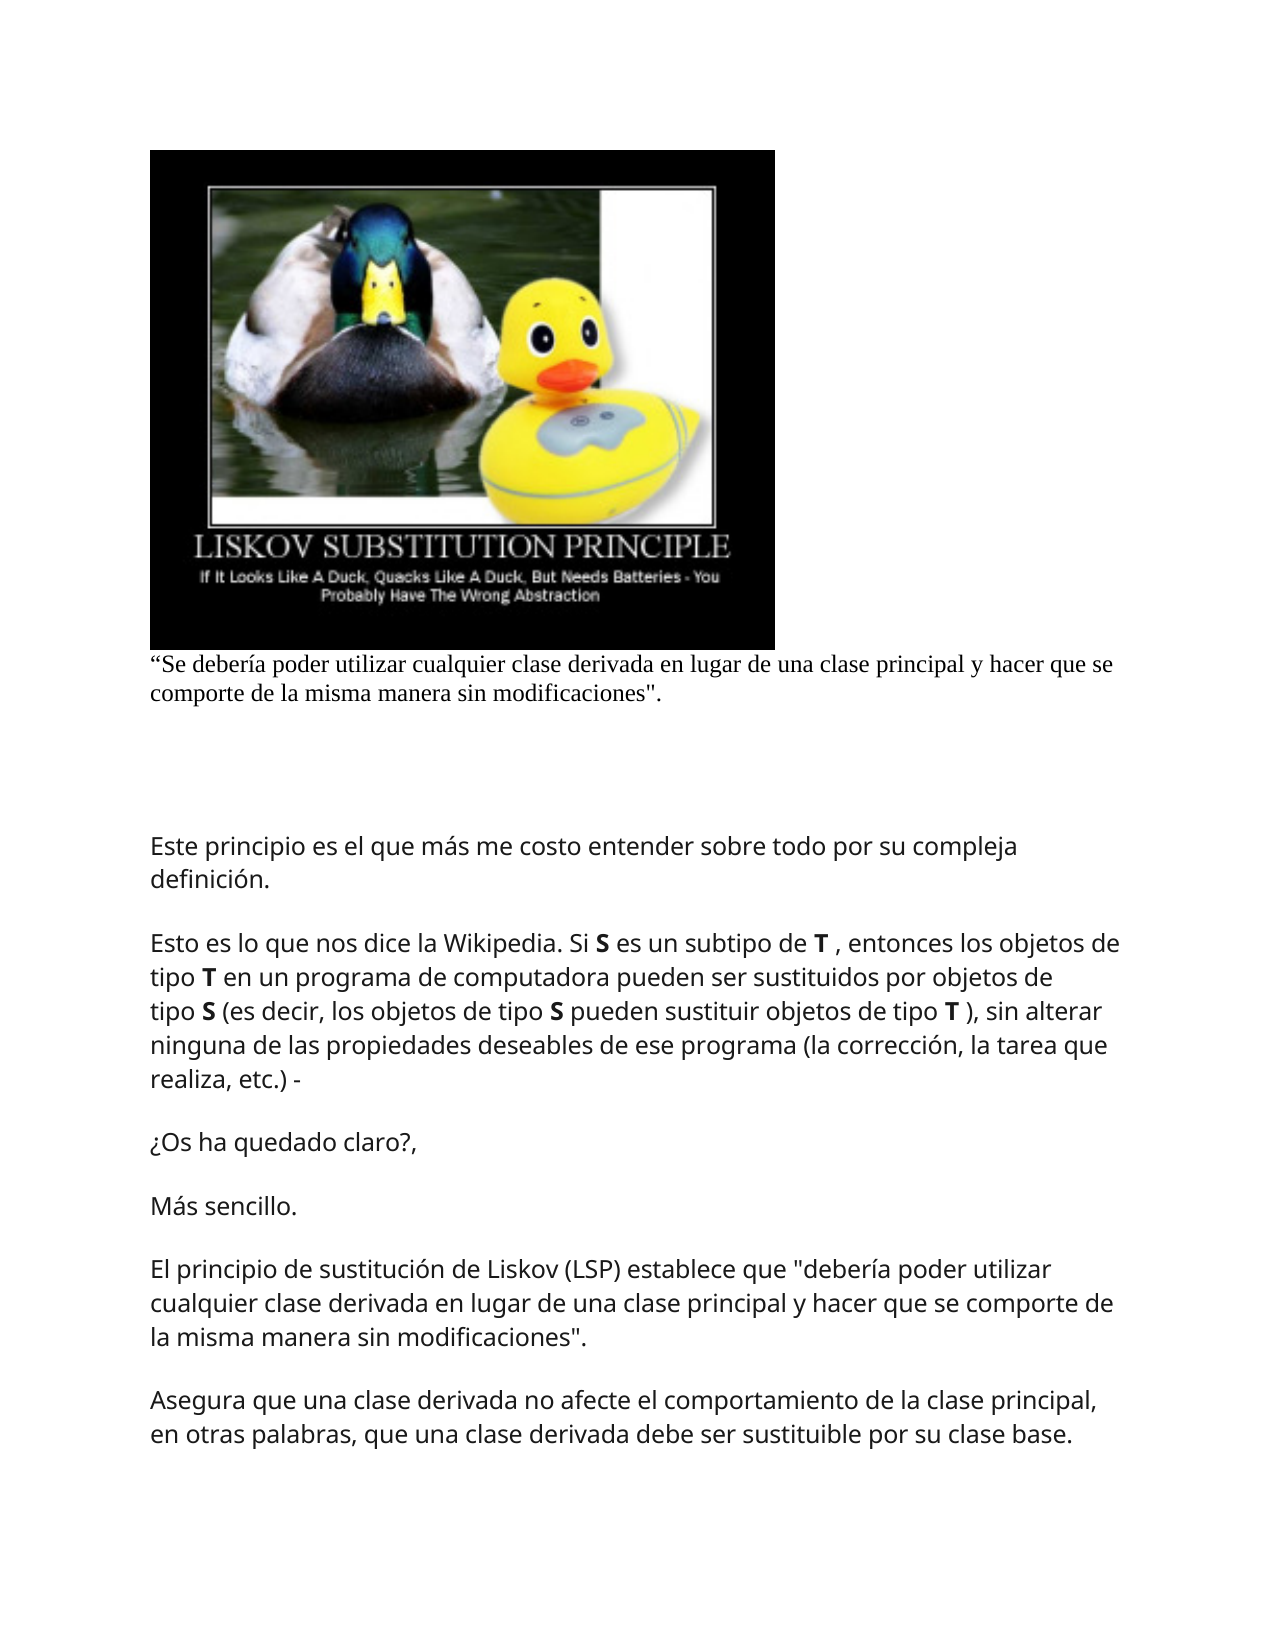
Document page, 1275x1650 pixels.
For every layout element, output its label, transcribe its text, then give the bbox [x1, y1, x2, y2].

text Asegura que una clase derivada no afecte el comportamiento de la clase principal, en otras palabras, que una clase derivada debe ser sustituible por su clase base. [150, 1383, 1125, 1451]
text El principio de sustitución de Liskov (LSP) establece que "debería poder utilizar cualquier clase derivada en lugar de una clase principal y hacer que se comporte de la misma manera sin modificaciones". [150, 1251, 1125, 1353]
picture [150, 150, 775, 650]
text “Se debería poder utilizar cualquier clase derivada en lugar de una clase principal y hacer que se comporte de la misma manera sin modificaciones". [150, 649, 1125, 707]
text Este principio es el que más me costo entender sobre todo por su compleja definición. [150, 828, 1125, 896]
text Más sencillo. [150, 1188, 1125, 1222]
text ¿Os ha quedado claro?, [150, 1125, 1125, 1159]
text Esto es lo que nos dice la Wikipedia. Si S es un subtipo de T , entonces los objetos de tipo T en un programa de computadora pueden ser sustituidos por objetos de tipo S (es decir, los objetos de tipo S pueden sustituir objetos de tipo T ), sin alterar ninguna de las propiedades deseables de ese programa (la corrección, la tarea que realiza, etc.) - [150, 925, 1125, 1096]
